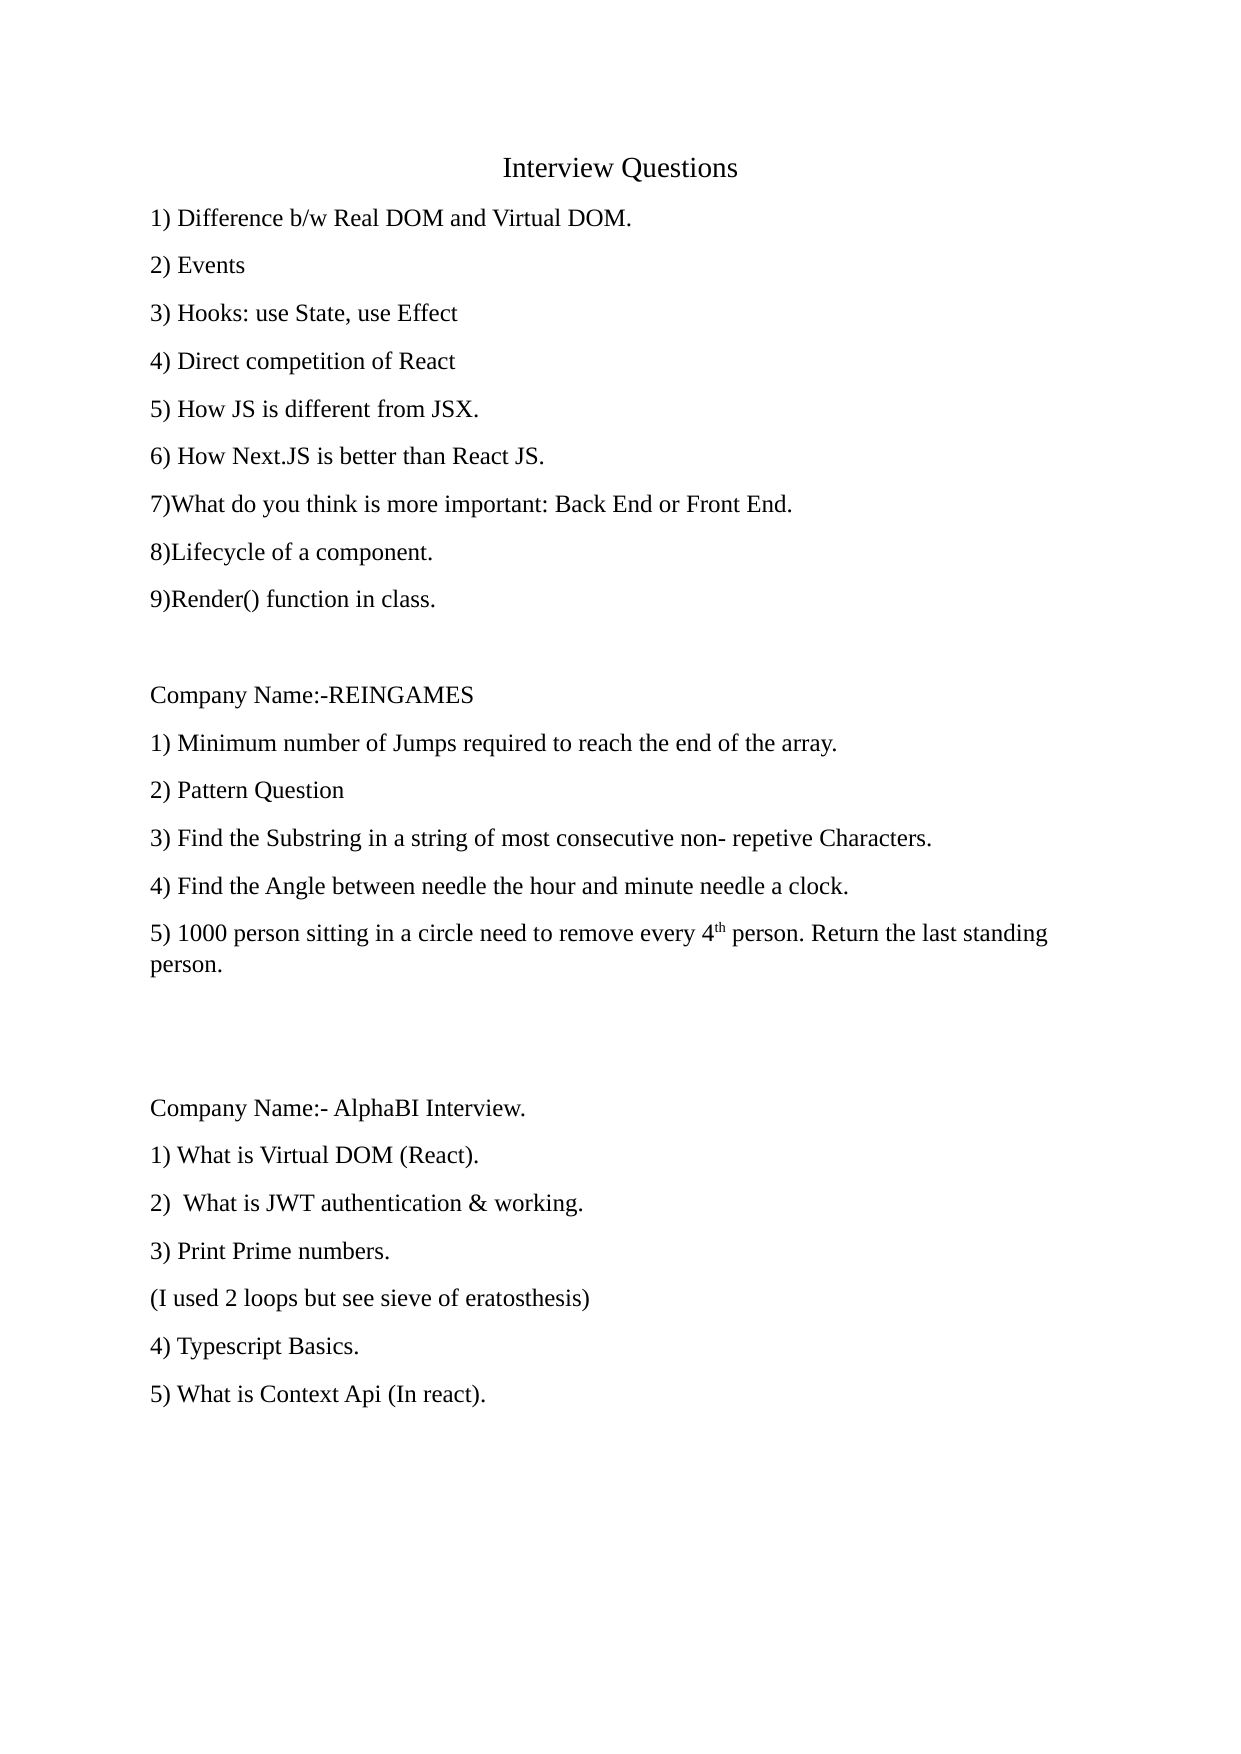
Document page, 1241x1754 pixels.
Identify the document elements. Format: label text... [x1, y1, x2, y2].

text 4) Find the Angle between needle the hour and minute needle a clock. [150, 871, 1090, 899]
text 1) Minimum number of Jumps required to reach the end of the array. [150, 728, 1090, 756]
text 3) Find the Substring in a string of most consecutive non- repetive Characters. [150, 823, 1090, 852]
text 5) 1000 person sitting in a circle need to remove every 4th person. Return the last standing person. [150, 918, 1090, 978]
text 3) Hooks: use State, use Effect [150, 298, 1090, 327]
text 2) What is JWT authentication & working. [150, 1188, 1090, 1217]
text 1) What is Virtual DOM (React). [150, 1140, 1090, 1169]
text 7)What do you think is more important: Back End or Front End. [150, 489, 1090, 518]
text 4) Direct competition of React [150, 346, 1090, 375]
text 5) How JS is different from JSX. [150, 394, 1090, 422]
text 9)Render() function in class. [150, 584, 1090, 613]
text 5) What is Context Api (In react). [150, 1379, 1090, 1408]
text (I used 2 loops but see sieve of eratosthesis) [150, 1283, 1090, 1312]
text 6) How Next.JS is better than React JS. [150, 441, 1090, 470]
text Company Name:- AlphaBI Interview. [150, 1093, 1090, 1121]
text 4) Typescript Basics. [150, 1331, 1090, 1360]
text Interview Questions [150, 150, 1090, 183]
text 1) Difference b/w Real DOM and Virtual DOM. [150, 203, 1090, 232]
text 2) Pattern Question [150, 775, 1090, 804]
text 8)Lifecycle of a component. [150, 537, 1090, 566]
text 3) Print Prime numbers. [150, 1236, 1090, 1264]
text Company Name:-REINGAMES [150, 680, 1090, 709]
text 2) Events [150, 251, 1090, 279]
